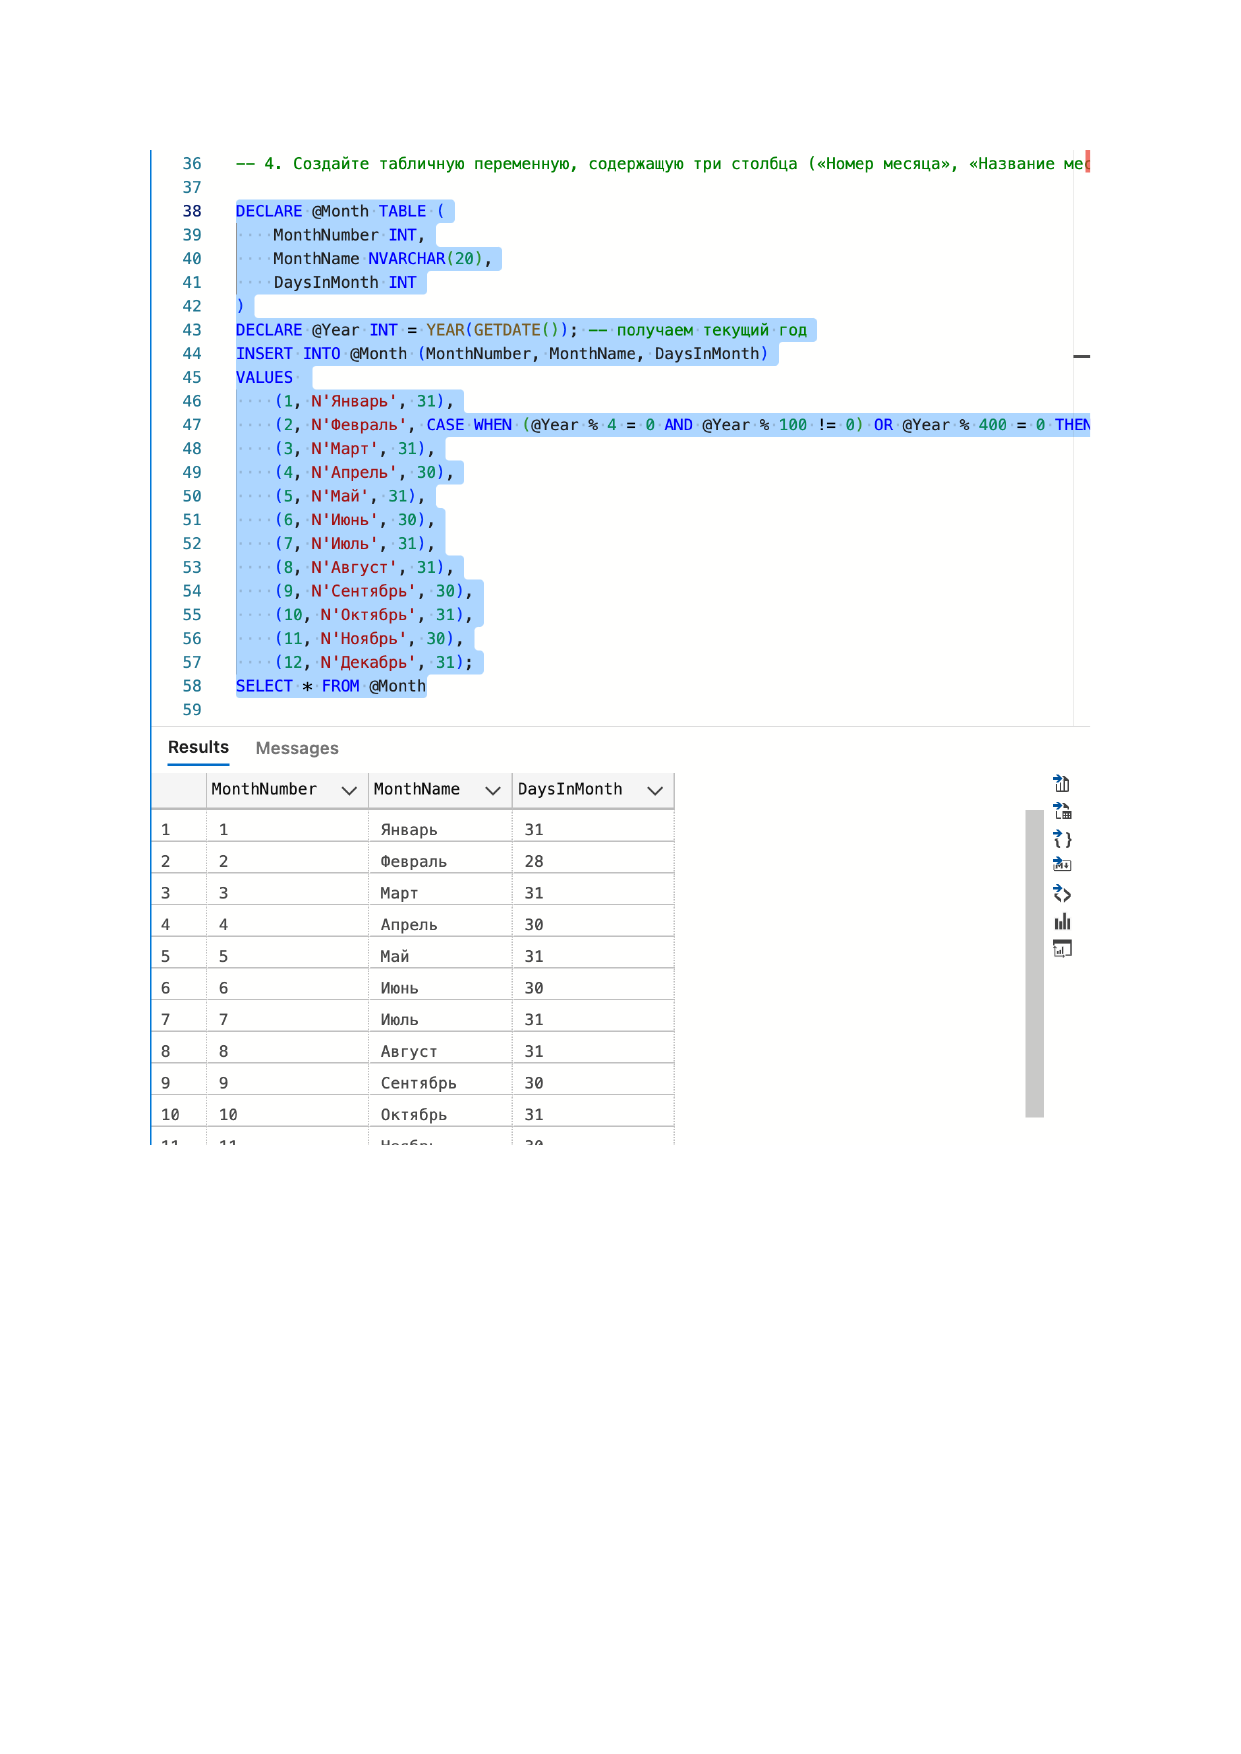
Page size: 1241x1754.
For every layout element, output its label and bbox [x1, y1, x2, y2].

picture [150, 150, 1091, 1145]
